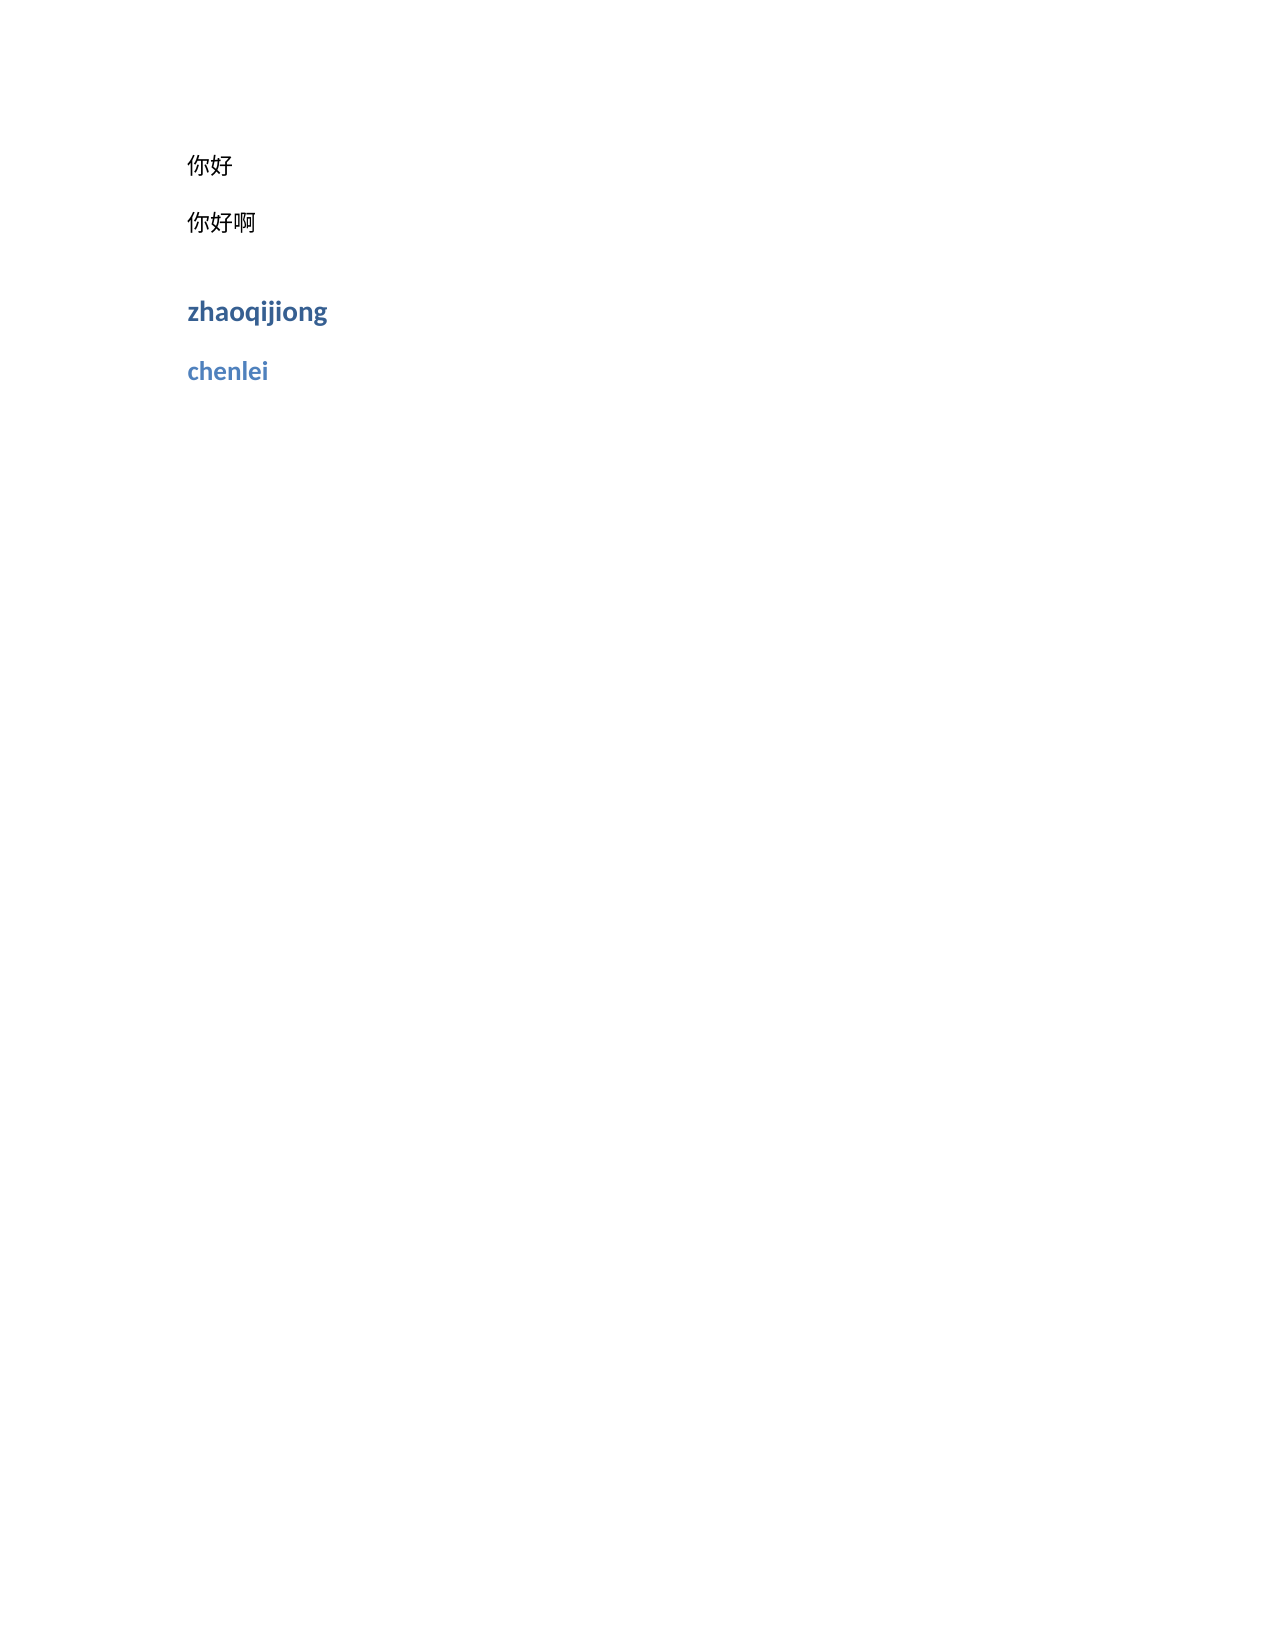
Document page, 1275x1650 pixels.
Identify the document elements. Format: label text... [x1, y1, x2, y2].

subtitle zhaoqijiong [187, 293, 1087, 328]
text 你好 [187, 150, 1087, 181]
text 你好啊 [187, 207, 1087, 238]
subtitle chenlei [187, 354, 1087, 387]
